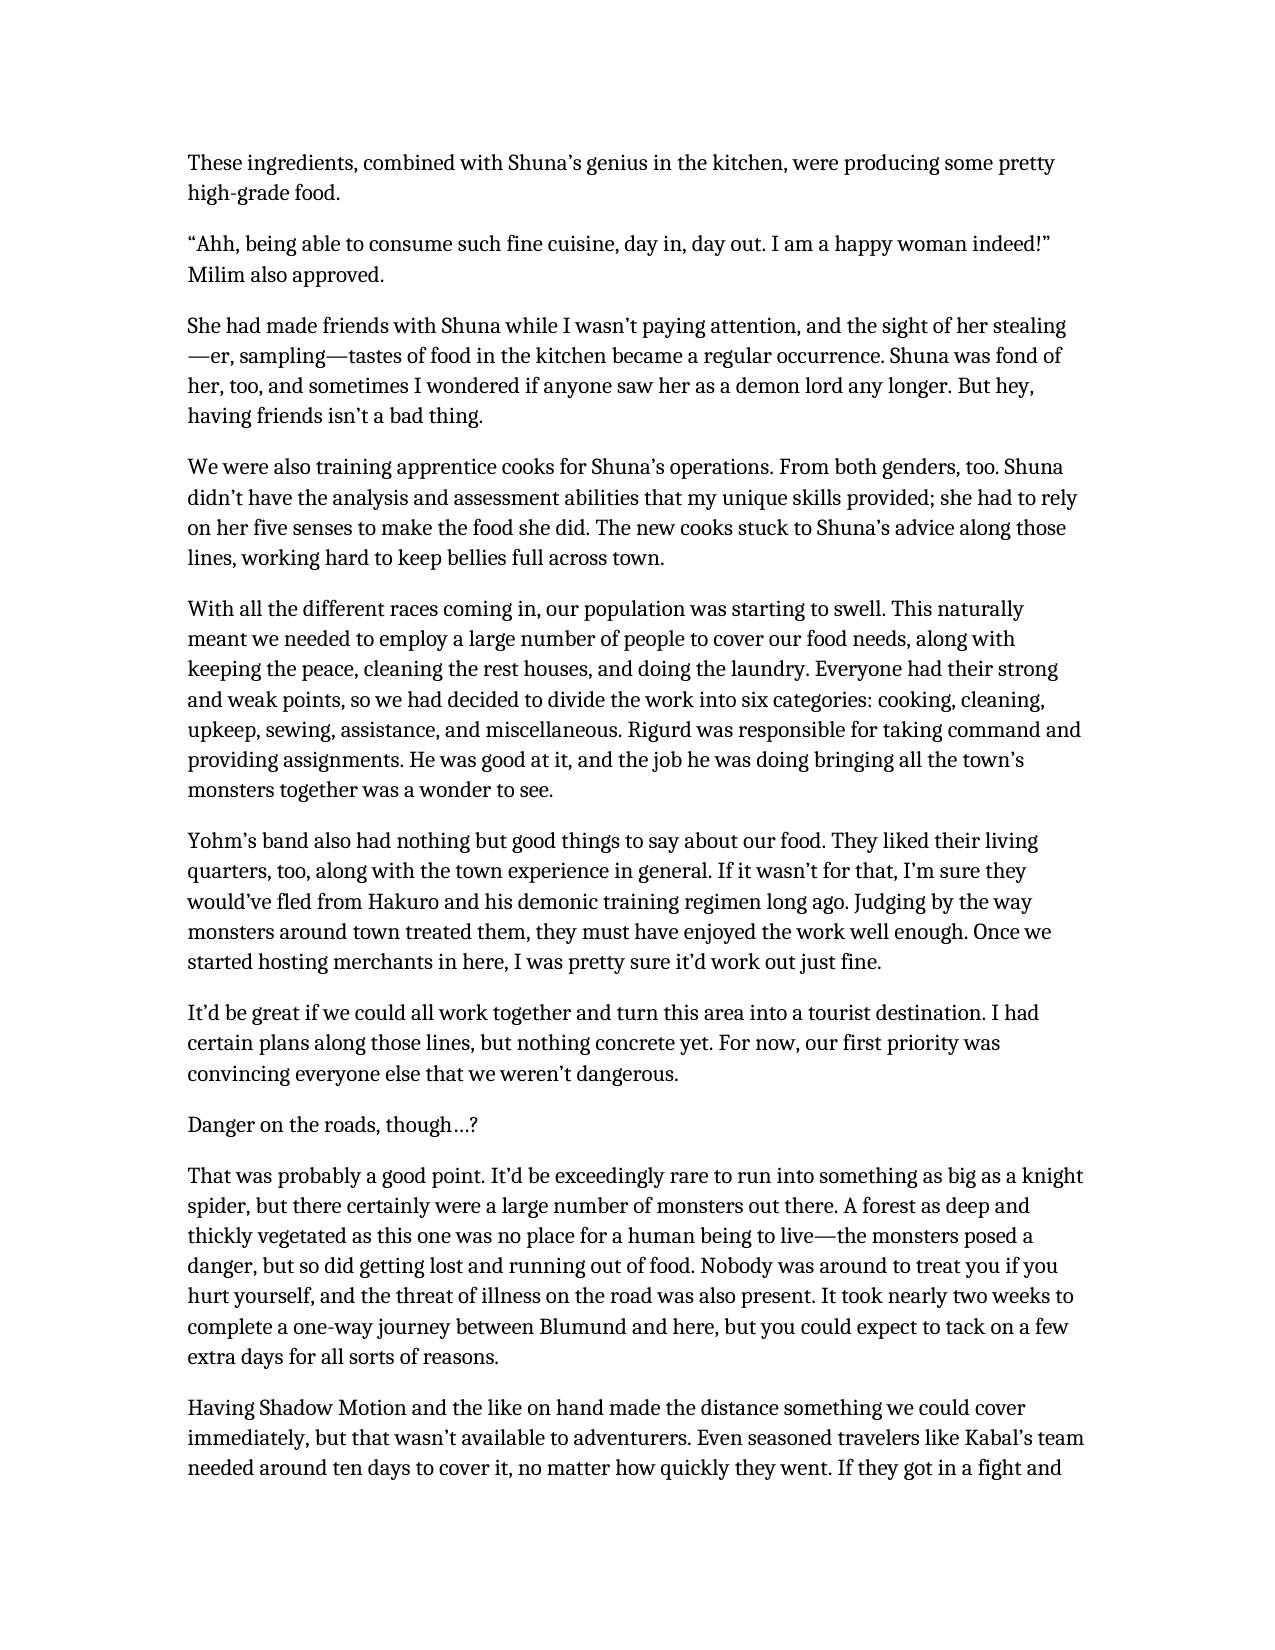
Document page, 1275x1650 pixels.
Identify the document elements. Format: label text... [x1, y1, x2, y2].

text It’d be great if we could all work together and turn this area into a tourist destination. I had certain plans along those lines, but nothing concrete yet. For now, our first priority was convincing everyone else that we weren’t dangerous. [187, 1000, 1087, 1087]
text “Ahh, being able to consume such fine cuisine, day in, day out. I am a happy woman indeed!” Milim also approved. [187, 231, 1087, 288]
text We were also training apprentice cooks for Shuna’s operations. From both genders, too. Shuna didn’t have the analysis and assessment abilities that my unique skills provided; she had to rely on her five senses to make the food she did. The new cooks stuck to Shuna’s advice along those lines, working hard to keep bellies full across town. [187, 454, 1087, 571]
text These ingredients, combined with Shuna’s genius in the kitchen, were producing some pretty high-grade food. [187, 150, 1087, 207]
text That was probably a good point. It’d be exceedingly rare to run into something as big as a knight spider, but there certainly were a large number of monsters out there. A forest as deep and thickly vegetated as this one was no place for a human being to live—the monsters posed a danger, but so did getting lost and running out of food. Nobody was around to treat you if you hurt yourself, and the threat of illness on the road was also present. It took nearly two weeks to complete a one-way journey between Blumund and here, but you could expect to tack on a few extra days for all sorts of reasons. [187, 1162, 1087, 1370]
text She had made friends with Shuna while I wasn’t paying attention, and the sight of her stealing—er, sampling—tastes of food in the kitchen became a regular occurrence. Shuna was fond of her, too, and sometimes I wondered if anyone saw her as a demon lord any longer. But hey, having friends isn’t a bad thing. [187, 312, 1087, 429]
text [187, 1395, 1087, 1482]
text Danger on the roads, though…? [187, 1111, 1087, 1138]
text With all the different races coming in, our population was starting to swell. This naturally meant we needed to employ a large number of people to cover our food needs, along with keeping the peace, cleaning the rest houses, and doing the laundry. Everyone had their strong and weak points, so we had decided to divide the work into six categories: cooking, cleaning, upkeep, sewing, assistance, and miscellaneous. Rigurd was responsible for taking command and providing assignments. He was good at it, and the job he was doing bringing all the town’s monsters together was a wonder to see. [187, 596, 1087, 803]
text Yohm’s band also had nothing but good things to say about our food. They liked their living quarters, too, along with the town experience in general. If it wasn’t for that, I’m sure they would’ve fled from Hakuro and his demonic training regimen long ago. Judging by the way monsters around town treated them, they must have enjoyed the work well enough. Once we started hosting merchants in here, I was pretty sure it’d work out just fine. [187, 828, 1087, 975]
